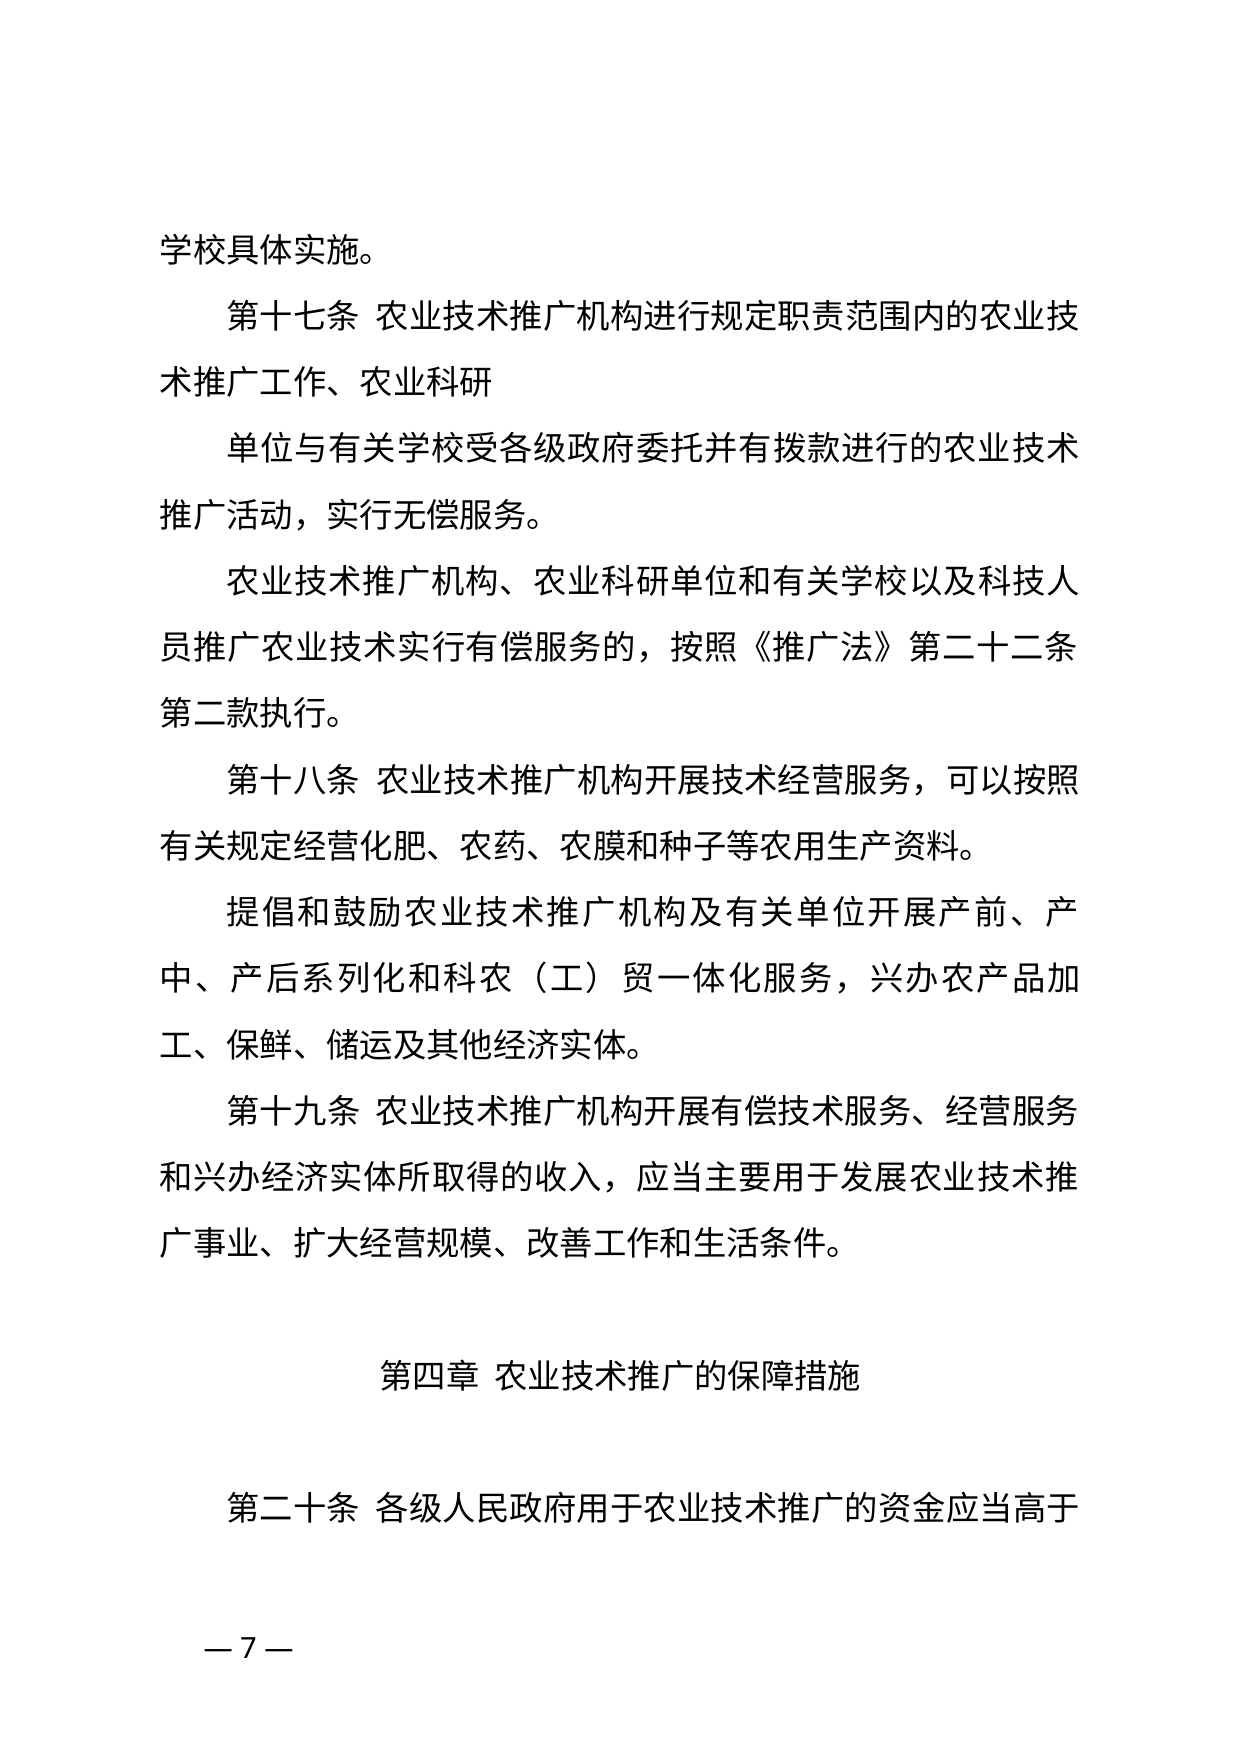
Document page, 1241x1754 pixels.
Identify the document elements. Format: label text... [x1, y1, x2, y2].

text 单位与有关学校受各级政府委托并有拨款进行的农业技术推广活动，实行无偿服务。 [159, 413, 1081, 546]
text 农业技术推广机构、农业科研单位和有关学校以及科技人员推广农业技术实行有偿服务的，按照《推广法》第二十二条第二款执行。 [159, 546, 1081, 744]
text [159, 214, 1081, 281]
text 第十八条 农业技术推广机构开展技术经营服务，可以按照有关规定经营化肥、农药、农膜和种子等农用生产资料。 [159, 744, 1081, 877]
text 第十七条 农业技术推广机构进行规定职责范围内的农业技术推广工作、农业科研 [159, 281, 1081, 413]
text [159, 1473, 1081, 1539]
text 第十九条 农业技术推广机构开展有偿技术服务、经营服务和兴办经济实体所取得的收入，应当主要用于发展农业技术推广事业、扩大经营规模、改善工作和生活条件。 [159, 1076, 1081, 1274]
subtitle 第四章 农业技术推广的保障措施 [159, 1341, 1081, 1407]
text 提倡和鼓励农业技术推广机构及有关单位开展产前、产中、产后系列化和科农（工）贸一体化服务，兴办农产品加工、保鲜、储运及其他经济实体。 [159, 877, 1081, 1076]
